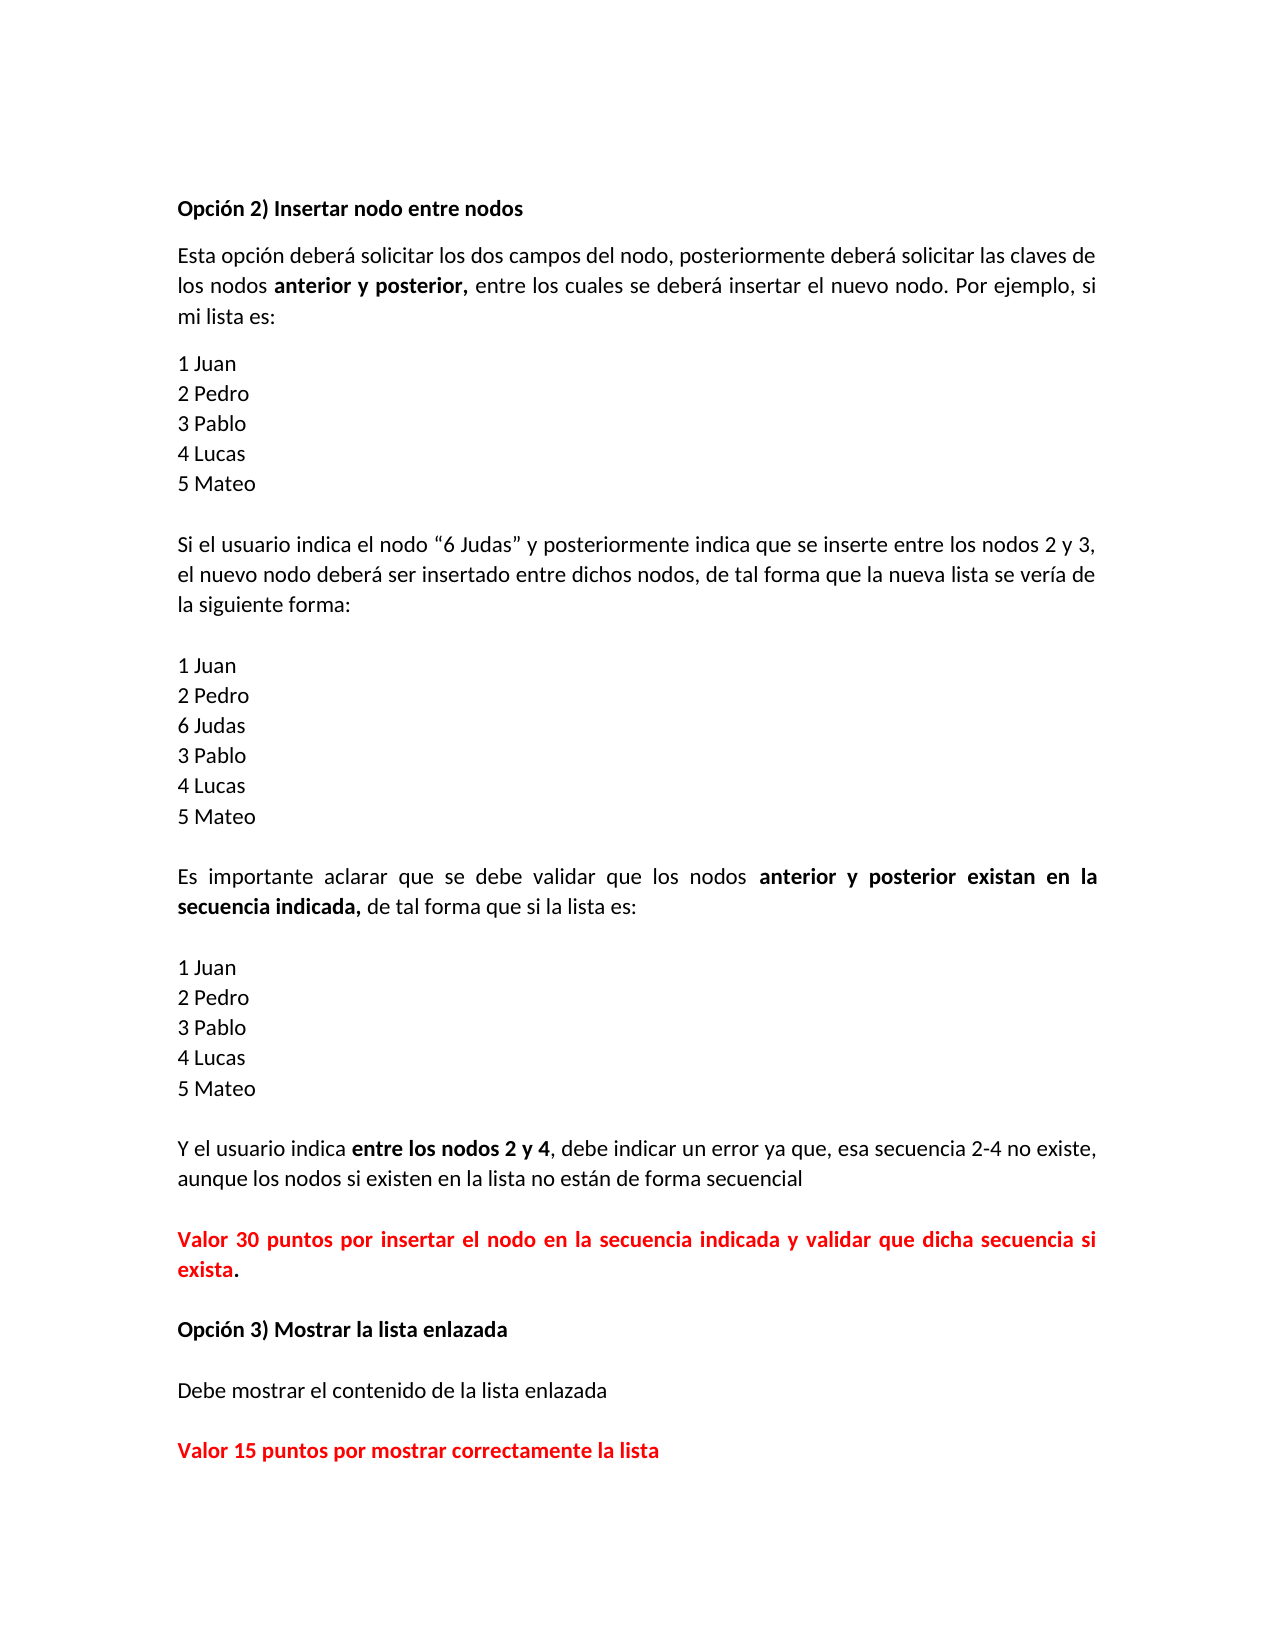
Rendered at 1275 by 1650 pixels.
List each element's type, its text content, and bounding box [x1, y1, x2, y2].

text 4 Lucas [177, 1043, 1098, 1071]
text 3 Pablo [177, 1013, 1098, 1041]
text 5 Mateo [177, 469, 1098, 497]
text 3 Pablo [177, 409, 1098, 437]
text 6 Judas [177, 711, 1098, 739]
text Esta opción deberá solicitar los dos campos del nodo, posteriormente deberá solicitar las claves de los nodos anterior y posterior, entre los cuales se deberá insertar el nuevo nodo. Por ejemplo, si mi lista es: [177, 241, 1098, 330]
text Debe mostrar el contenido de la lista enlazada [177, 1376, 1098, 1404]
text 2 Pedro [177, 681, 1098, 709]
text Opción 2) Insertar nodo entre nodos [177, 194, 1098, 222]
text Valor 30 puntos por insertar el nodo en la secuencia indicada y validar que dicha secuencia si exista. [177, 1225, 1098, 1283]
text 4 Lucas [177, 439, 1098, 467]
text 1 Juan [177, 953, 1098, 981]
text 1 Juan [177, 349, 1098, 377]
text Si el usuario indica el nodo “6 Judas” y posteriormente indica que se inserte entre los nodos 2 y 3, el nuevo nodo deberá ser insertado entre dichos nodos, de tal forma que la nueva lista se vería de la siguiente forma: [177, 530, 1098, 618]
text 2 Pedro [177, 379, 1098, 407]
text 5 Mateo [177, 802, 1098, 830]
text 1 Juan [177, 651, 1098, 679]
text Valor 15 puntos por mostrar correctamente la lista [177, 1436, 1098, 1464]
text Y el usuario indica entre los nodos 2 y 4, debe indicar un error ya que, esa secuencia 2-4 no existe, aunque los nodos si existen en la lista no están de forma secuencial [177, 1134, 1098, 1192]
text Es importante aclarar que se debe validar que los nodos anterior y posterior existan en la secuencia indicada, de tal forma que si la lista es: [177, 862, 1098, 920]
text Opción 3) Mostrar la lista enlazada [177, 1315, 1098, 1343]
text 4 Lucas [177, 772, 1098, 799]
text 5 Mateo [177, 1074, 1098, 1102]
text 3 Pablo [177, 741, 1098, 769]
text 2 Pedro [177, 983, 1098, 1011]
